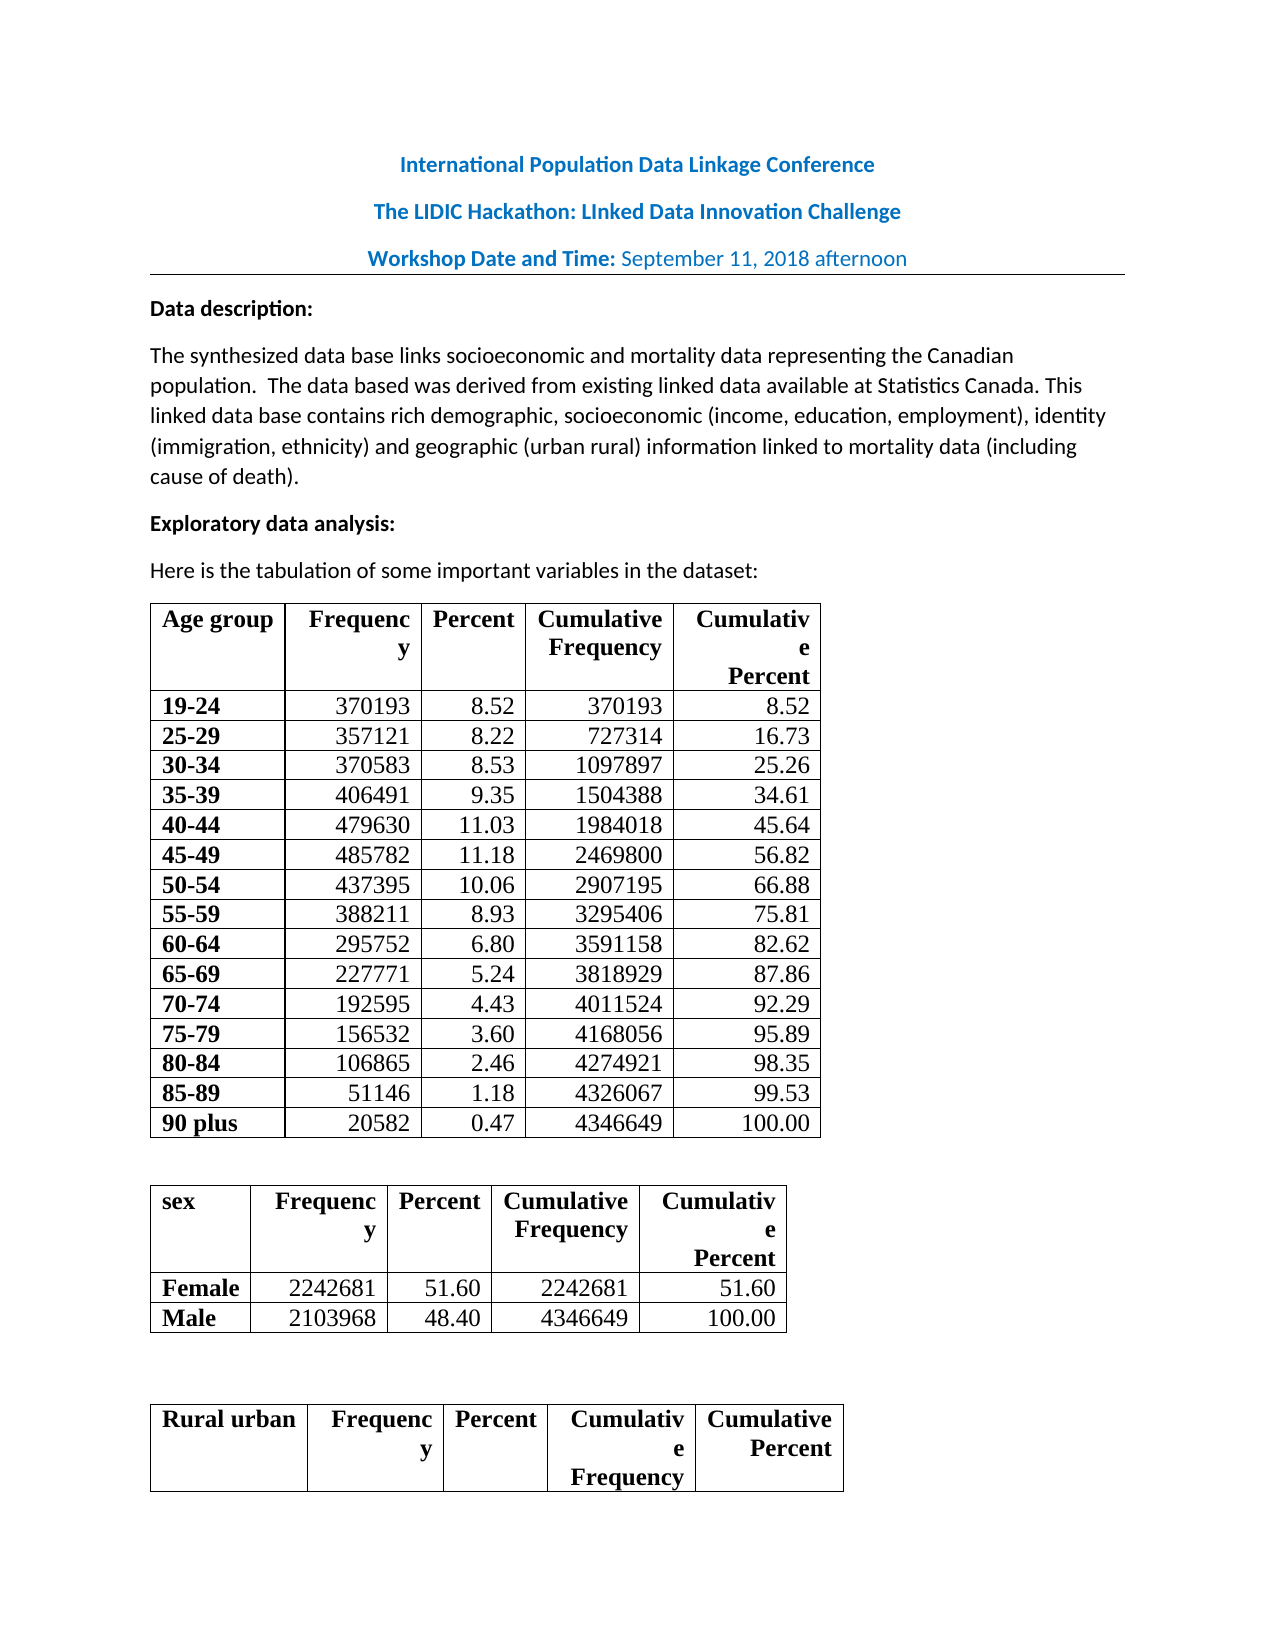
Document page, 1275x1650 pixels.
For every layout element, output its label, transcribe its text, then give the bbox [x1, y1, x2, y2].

table_cell 9.35 [422, 780, 525, 809]
text Exploratory data analysis: [150, 509, 1125, 537]
table_cell 98.35 [674, 1049, 820, 1077]
table_header Cumulative Percent [696, 1405, 843, 1491]
table_cell 66.88 [674, 870, 820, 898]
table_cell 100.00 [640, 1303, 786, 1332]
table_cell 1504388 [526, 780, 673, 809]
table_cell 85-89 [151, 1078, 284, 1107]
table_cell 295752 [286, 929, 421, 958]
table_cell 80-84 [151, 1049, 284, 1077]
table_cell 370193 [286, 691, 421, 720]
table_cell 4346649 [492, 1303, 639, 1332]
table_header Cumulative Frequency [526, 604, 673, 690]
table_cell 5.24 [422, 959, 525, 988]
table_cell 4346649 [526, 1108, 673, 1137]
table_cell 25-29 [151, 721, 284, 749]
text Workshop Date and Time: September 11, 2018 afternoon [150, 244, 1125, 274]
table_cell 406491 [286, 780, 421, 809]
table_cell 6.80 [422, 929, 525, 958]
table_cell 51.60 [388, 1273, 491, 1302]
table_cell 8.22 [422, 721, 525, 749]
table_cell 3.60 [422, 1019, 525, 1047]
table_cell 51146 [286, 1078, 421, 1107]
table_cell 2.46 [422, 1049, 525, 1077]
table_header Cumulative Frequency [548, 1405, 695, 1491]
table_header Frequency [308, 1405, 443, 1491]
table_cell 45.64 [674, 810, 820, 839]
table_cell 20582 [286, 1108, 421, 1137]
table_cell 357121 [286, 721, 421, 749]
table_cell 4011524 [526, 989, 673, 1018]
table_cell 25.26 [674, 751, 820, 779]
table_cell 2103968 [251, 1303, 387, 1332]
table_cell 1097897 [526, 751, 673, 779]
table_cell 3818929 [526, 959, 673, 988]
table_cell 479630 [286, 810, 421, 839]
table_cell 2242681 [251, 1273, 387, 1302]
table_cell 82.62 [674, 929, 820, 958]
table_cell 35-39 [151, 780, 284, 809]
table_cell 70-74 [151, 989, 284, 1018]
table_cell 8.52 [422, 691, 525, 720]
table_cell 11.03 [422, 810, 525, 839]
table_cell 48.40 [388, 1303, 491, 1332]
table_header Percent [422, 604, 525, 690]
table_cell 2242681 [492, 1273, 639, 1302]
table_cell 3295406 [526, 900, 673, 928]
table_cell 50-54 [151, 870, 284, 898]
table_cell 75-79 [151, 1019, 284, 1047]
table_header Percent [388, 1186, 491, 1272]
table_cell 1984018 [526, 810, 673, 839]
table_cell 2469800 [526, 840, 673, 869]
table_cell 99.53 [674, 1078, 820, 1107]
table_header Percent [444, 1405, 547, 1491]
table_cell Male [151, 1303, 250, 1332]
table_cell 4326067 [526, 1078, 673, 1107]
table_cell 16.73 [674, 721, 820, 749]
table_cell 11.18 [422, 840, 525, 869]
table_cell 92.29 [674, 989, 820, 1018]
table_cell 227771 [286, 959, 421, 988]
table_header Cumulative Frequency [492, 1186, 639, 1272]
table_header sex [151, 1186, 250, 1272]
table_cell 106865 [286, 1049, 421, 1077]
table_header Cumulative Percent [640, 1186, 786, 1272]
table_cell 34.61 [674, 780, 820, 809]
table_cell 156532 [286, 1019, 421, 1047]
table_cell 95.89 [674, 1019, 820, 1047]
table_cell 1.18 [422, 1078, 525, 1107]
table_cell 0.47 [422, 1108, 525, 1137]
table_cell 87.86 [674, 959, 820, 988]
table_header Age group [151, 604, 284, 690]
table_cell 437395 [286, 870, 421, 898]
table_cell 8.93 [422, 900, 525, 928]
table_cell 3591158 [526, 929, 673, 958]
table_cell 727314 [526, 721, 673, 749]
table_cell 370583 [286, 751, 421, 779]
table_cell 19-24 [151, 691, 284, 720]
table_cell 4274921 [526, 1049, 673, 1077]
text Data description: [150, 294, 1125, 322]
table_cell 485782 [286, 840, 421, 869]
table_header Frequency [251, 1186, 387, 1272]
table_cell 370193 [526, 691, 673, 720]
table_cell 40-44 [151, 810, 284, 839]
text The LIDIC Hackathon: LInked Data Innovation Challenge [150, 197, 1125, 225]
table_cell 8.52 [674, 691, 820, 720]
table_cell 10.06 [422, 870, 525, 898]
table_cell 2907195 [526, 870, 673, 898]
table_cell 100.00 [674, 1108, 820, 1137]
text The synthesized data base links socioeconomic and mortality data representing the Canadian population. The data based was derived from existing linked data available at Statistics Canada. This linked data base contains rich demographic, socioeconomic (income, education, employment), identity (immigration, ethnicity) and geographic (urban rural) information linked to mortality data (including cause of death). [150, 341, 1125, 490]
table_header Frequency [286, 604, 421, 690]
table_cell 75.81 [674, 900, 820, 928]
table_header Cumulative Percent [674, 604, 820, 690]
table_cell 30-34 [151, 751, 284, 779]
table_cell 90 plus [151, 1108, 284, 1137]
table_cell 4168056 [526, 1019, 673, 1047]
table_cell Female [151, 1273, 250, 1302]
table_cell 8.53 [422, 751, 525, 779]
table_header Rural urban [151, 1405, 307, 1491]
table_cell 45-49 [151, 840, 284, 869]
table_cell 56.82 [674, 840, 820, 869]
text International Population Data Linkage Conference [150, 150, 1125, 178]
table_cell 192595 [286, 989, 421, 1018]
table_cell 60-64 [151, 929, 284, 958]
table_cell 388211 [286, 900, 421, 928]
text Here is the tabulation of some important variables in the dataset: [150, 556, 1125, 584]
table_cell 65-69 [151, 959, 284, 988]
table_cell 55-59 [151, 900, 284, 928]
table_cell 51.60 [640, 1273, 786, 1302]
table_cell 4.43 [422, 989, 525, 1018]
